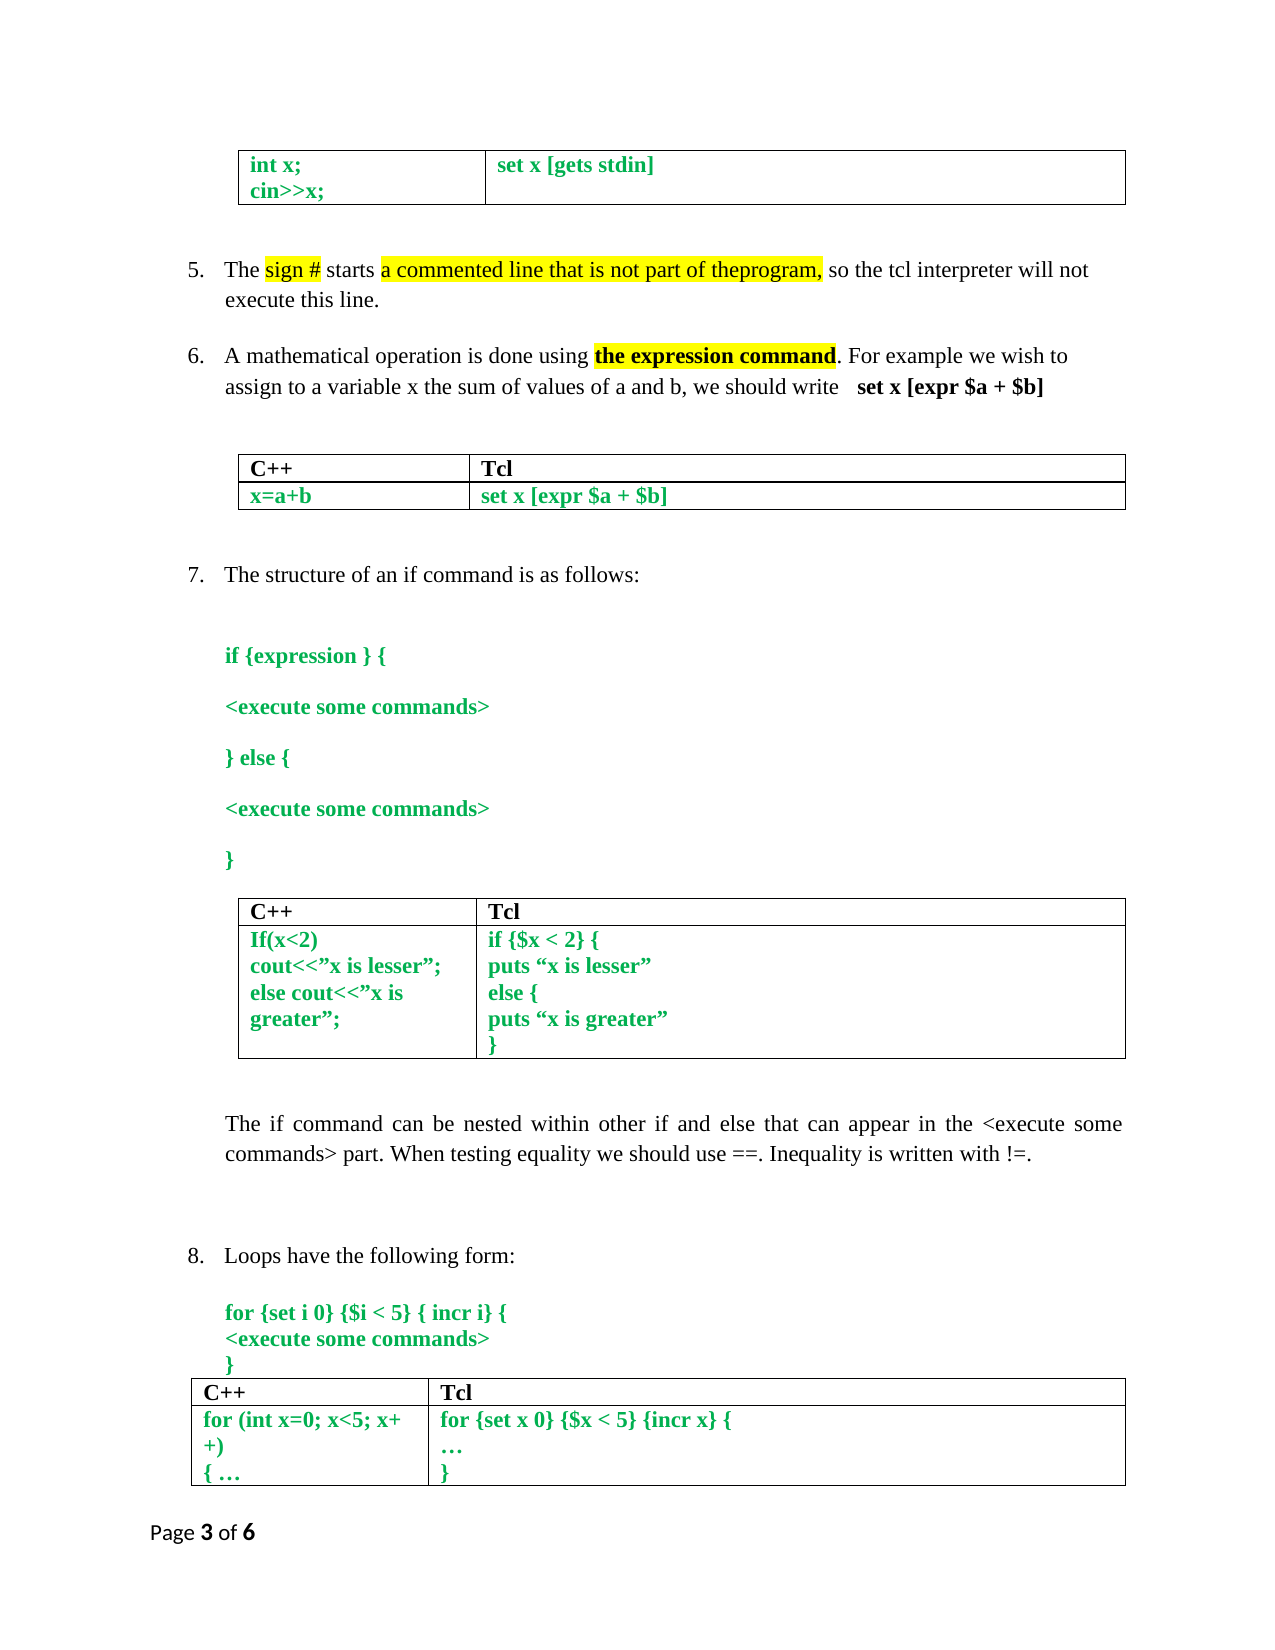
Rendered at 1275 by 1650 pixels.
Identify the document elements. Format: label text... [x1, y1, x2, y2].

table_cell x=a+b [239, 483, 469, 509]
text } [225, 1351, 1125, 1378]
table_cell If(x<2) cout<<”x is lesser”; else cout<<”x is greater”; [239, 926, 476, 1058]
table_header Tcl [477, 899, 1125, 925]
text } [225, 846, 1125, 873]
table_cell set x [gets stdin] [486, 151, 1125, 204]
list Loops have the following form: [187, 1242, 1125, 1268]
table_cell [192, 1406, 428, 1485]
text if {expression } { [225, 642, 1125, 668]
text for {set i 0} {$i < 5} { incr i} { [225, 1298, 1125, 1325]
table_header Tcl [429, 1379, 1125, 1405]
list The structure of an if command is as follows: [187, 561, 1125, 587]
table_cell int x; cin>>x; [239, 151, 485, 204]
list A mathematical operation is done using the expression command. For example we wish to assign to a variable x the sum of values of a and b, we should write set x [expr $a + $b] [187, 343, 1125, 399]
table_header C++ [192, 1379, 428, 1405]
table_cell set x [expr $a + $b] [470, 483, 1125, 509]
table_cell if {$x < 2} { puts “x is lesser” else { puts “x is greater” } [477, 926, 1125, 1058]
text The if command can be nested within other if and else that can appear in the <execute some commands> part. When testing equality we should use ==. Inequality is written with !=. [225, 1110, 1125, 1166]
table_header Tcl [470, 455, 1125, 481]
text } else { [225, 744, 1125, 771]
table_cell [429, 1406, 1125, 1485]
text <execute some commands> [225, 1325, 1125, 1351]
text <execute some commands> [225, 795, 1125, 822]
text <execute some commands> [225, 693, 1125, 719]
list The sign # starts a commented line that is not part of theprogram, so the tcl interpreter will not execute this line. [187, 256, 1125, 312]
table_header C++ [239, 899, 476, 925]
table_header C++ [239, 455, 469, 481]
